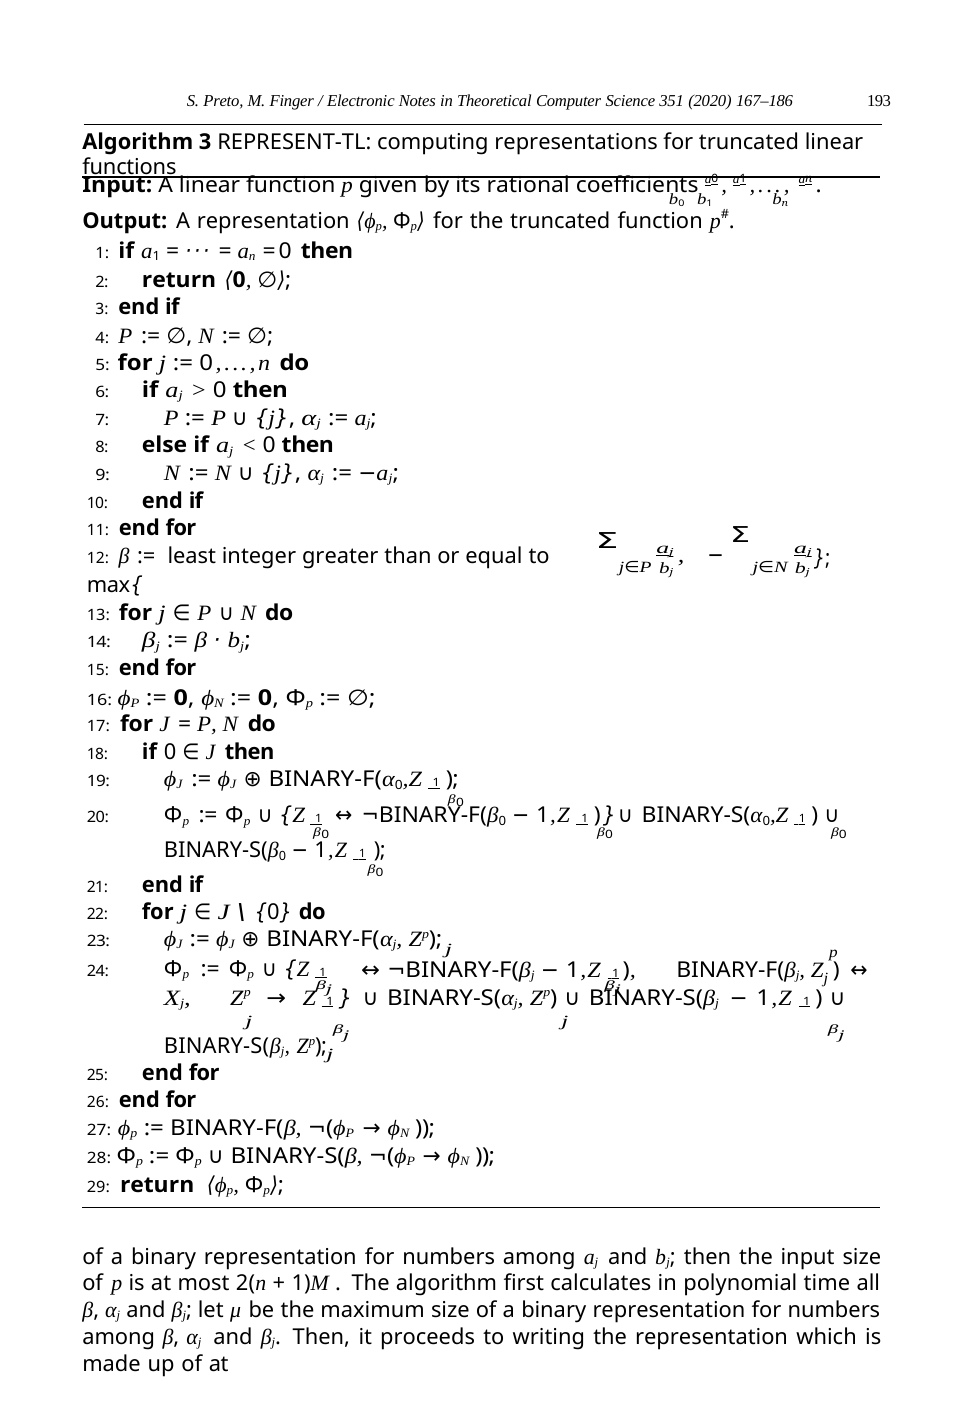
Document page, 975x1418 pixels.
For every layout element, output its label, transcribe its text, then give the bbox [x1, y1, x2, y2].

text 25: end for [87, 1059, 937, 1085]
text Output: A representation ⟨ϕp, Φp⟩ for the truncated function p#. [82, 207, 937, 234]
text Xj, Zp → Z 1 } ∪ BINARY-S(αj, Zp) ∪ BINARY-S(βj − 1,Z 1 ) ∪ [705, 992, 937, 1009]
text 3: end if [95, 294, 937, 320]
text Xj, Zp → Z 1 } ∪ BINARY-S(αj, Zp) ∪ BINARY-S(βj − 1,Z 1 ) ∪ [341, 992, 706, 1009]
text 27: ϕp := BINARY-F(β, ¬(ϕP → ϕN )); [87, 1113, 937, 1141]
text 13: for j ∈ P ∪ N do [87, 598, 595, 626]
text j βj j βj [245, 1009, 937, 1031]
text of a binary representation for numbers among aj and bj; then the input size of p is at most 2(n + 1)M . The algorithm first calculates in polynomial time all β, αj and βj; let μ be the maximum size of a binary representation for numbers among β, αj and βj. Then, it proceeds to writing the representation which is made up of at [82, 1243, 881, 1378]
text ↔ ¬BINARY-F(βj − 1,Z 1 ), BINARY-F(βj, Zj ) ↔ [336, 959, 893, 982]
text BINARY-S(βj, Zp); [164, 1031, 937, 1059]
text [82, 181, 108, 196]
text 4: P := ∅, N := ∅; [95, 320, 937, 349]
text aj [601, 541, 674, 557]
text j∈N bj [752, 557, 937, 578]
text β0 [84, 863, 667, 876]
text 19: ϕJ := ϕJ ⊕ BINARY-F(α0,Z 1 ); [87, 765, 595, 792]
text Input: A linear function p given by its rational coefficients a0 , a1 ,..., an . [442, 181, 937, 196]
text 20: Φp := Φp ∪ {Z 1 ↔ ¬BINARY-F(β0 − 1,Z 1 )}∪ BINARY-S(α0,Z 1 ) ∪ [87, 806, 937, 827]
text 16: ϕP := 0, ϕN := 0, Φp := ∅; [87, 681, 595, 711]
text 23: ϕJ := ϕJ ⊕ BINARY-F(αj, Zp); [87, 925, 937, 952]
text 7: P := P ∪ {j}, αj := aj; [95, 403, 937, 431]
text 21: end if [87, 876, 937, 897]
text BINARY-S(β0 − 1,Z 1 ); [164, 838, 937, 863]
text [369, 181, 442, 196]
text 18: if 0 ∈ J then [87, 737, 595, 765]
text 9: N := N ∪ {j}, αj := −aj; [95, 458, 937, 486]
text 14: βj := β · bj; [87, 626, 595, 653]
text 15: end for [87, 653, 595, 681]
text 6: if aj > 0 then [95, 375, 937, 403]
text 26: end for [87, 1085, 937, 1113]
text 24: Φp := Φp ∪ {Z 1 [87, 959, 293, 980]
text 8: else if aj < 0 then [95, 431, 937, 458]
text 29: return ⟨ϕp, Φp⟩; [87, 1169, 937, 1198]
text 28: Φp := Φp ∪ BINARY-S(β, ¬(ϕP → ϕN )); [87, 1141, 937, 1169]
text j∈P bj [619, 557, 678, 578]
text aj [794, 541, 937, 557]
text 10: end if [87, 486, 937, 514]
text Algorithm 3 REPRESENT-TL: computing representations for truncated linear functions [82, 128, 881, 181]
text 12: β := least integer greater than or equal to max{ [87, 541, 595, 598]
text 1: if a1 = ··· = an =0 then [95, 234, 937, 264]
text 5: for j := 0,...,n do [95, 349, 937, 375]
text 2: return ⟨0, ∅⟩; [95, 264, 937, 294]
text β0 [69, 792, 464, 806]
text 22: for j ∈ J \ {0} do [87, 897, 937, 925]
text 17: for J = P, N do [87, 711, 595, 737]
text 11: end for [87, 514, 937, 541]
